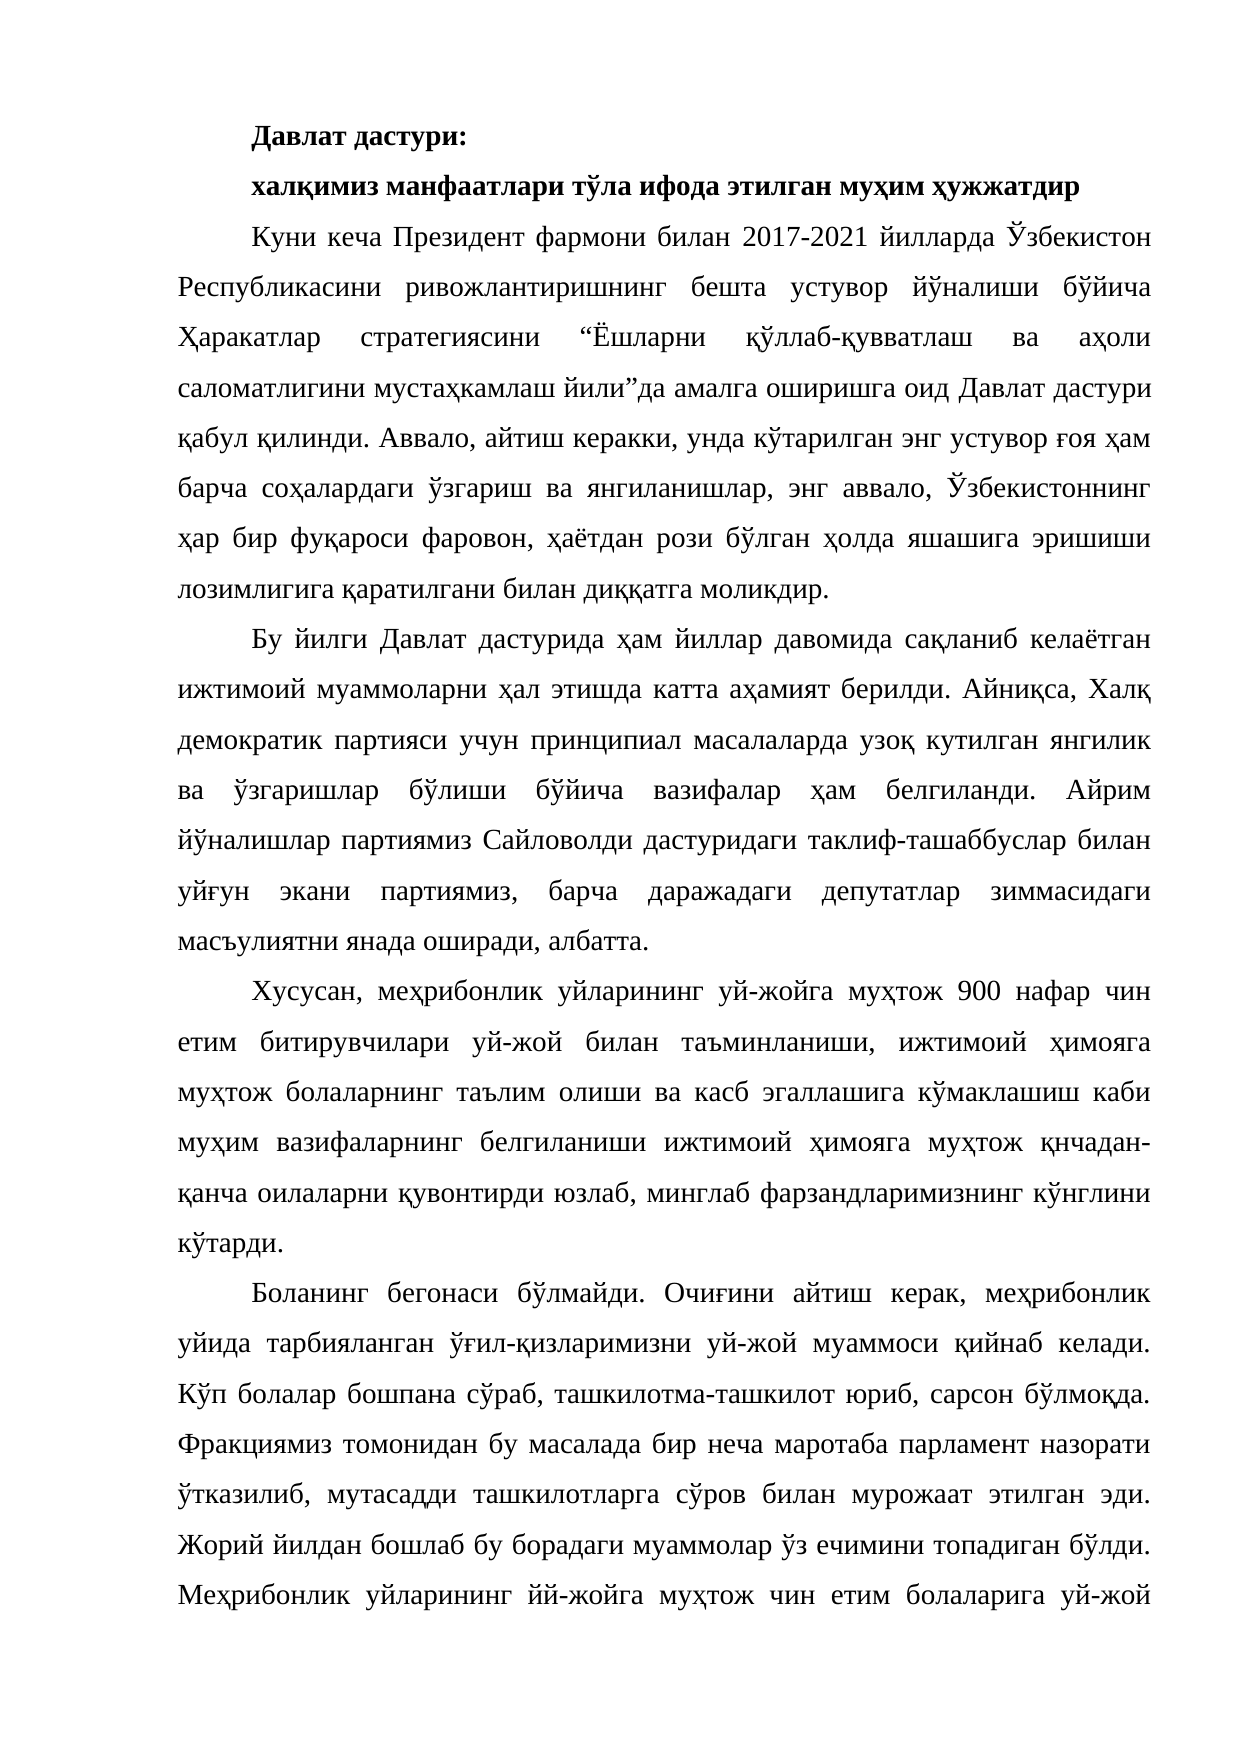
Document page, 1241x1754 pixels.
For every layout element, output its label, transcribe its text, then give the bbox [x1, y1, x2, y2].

text Бу йилги Давлат дастурида ҳам йиллар давомида сақланиб келаётган ижтимоий муаммоларни ҳал этишда катта аҳамият берилди. Айниқса, Халқ демократик партияси учун принципиал масалаларда узоқ кутилган янгилик ва ўзгаришлар бўлиши бўйича вазифалар ҳам белгиланди. Айрим йўналишлар партиямиз Сайловолди дастуридаги таклиф-ташаббуслар билан уйғун экани партиямиз, барча даражадаги депутатлар зиммасидаги масъулиятни янада оширади, албатта. [177, 621, 1152, 957]
text халқимиз манфаатлари тўла ифода этилган муҳим ҳужжатдир [177, 168, 1152, 202]
text Куни кеча Президент фармони билан 2017-2021 йилларда Ўзбекистон Республикасини ривожлантиришнинг бешта устувор йўналиши бўйича Ҳаракатлар стратегиясини “Ёшларни қўллаб-қувватлаш ва аҳоли саломатлигини мустаҳкамлаш йили”да амалга оширишга оид Давлат дастури қабул қилинди. Аввало, айтиш керакки, унда кўтарилган энг устувор ғоя ҳам барча соҳалардаги ўзгариш ва янгиланишлар, энг аввало, Ўзбекистоннинг ҳар бир фуқароси фаровон, ҳаётдан рози бўлган ҳолда яшашига эришиши лозимлигига қаратилгани билан диққатга моликдир. [177, 219, 1152, 604]
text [177, 1275, 1152, 1611]
text Хусусан, меҳрибонлик уйларининг уй-жойга муҳтож 900 нафар чин етим битирувчилари уй-жой билан таъминланиши, ижтимоий ҳимояга муҳтож болаларнинг таълим олиши ва касб эгаллашига кўмаклашиш каби муҳим вазифаларнинг белгиланиши ижтимоий ҳимояга муҳтож қнчадан-қанча оилаларни қувонтирди юзлаб, минглаб фарзандларимизнинг кўнглини кўтарди. [177, 973, 1152, 1258]
text Давлат дастури: [177, 118, 1152, 152]
